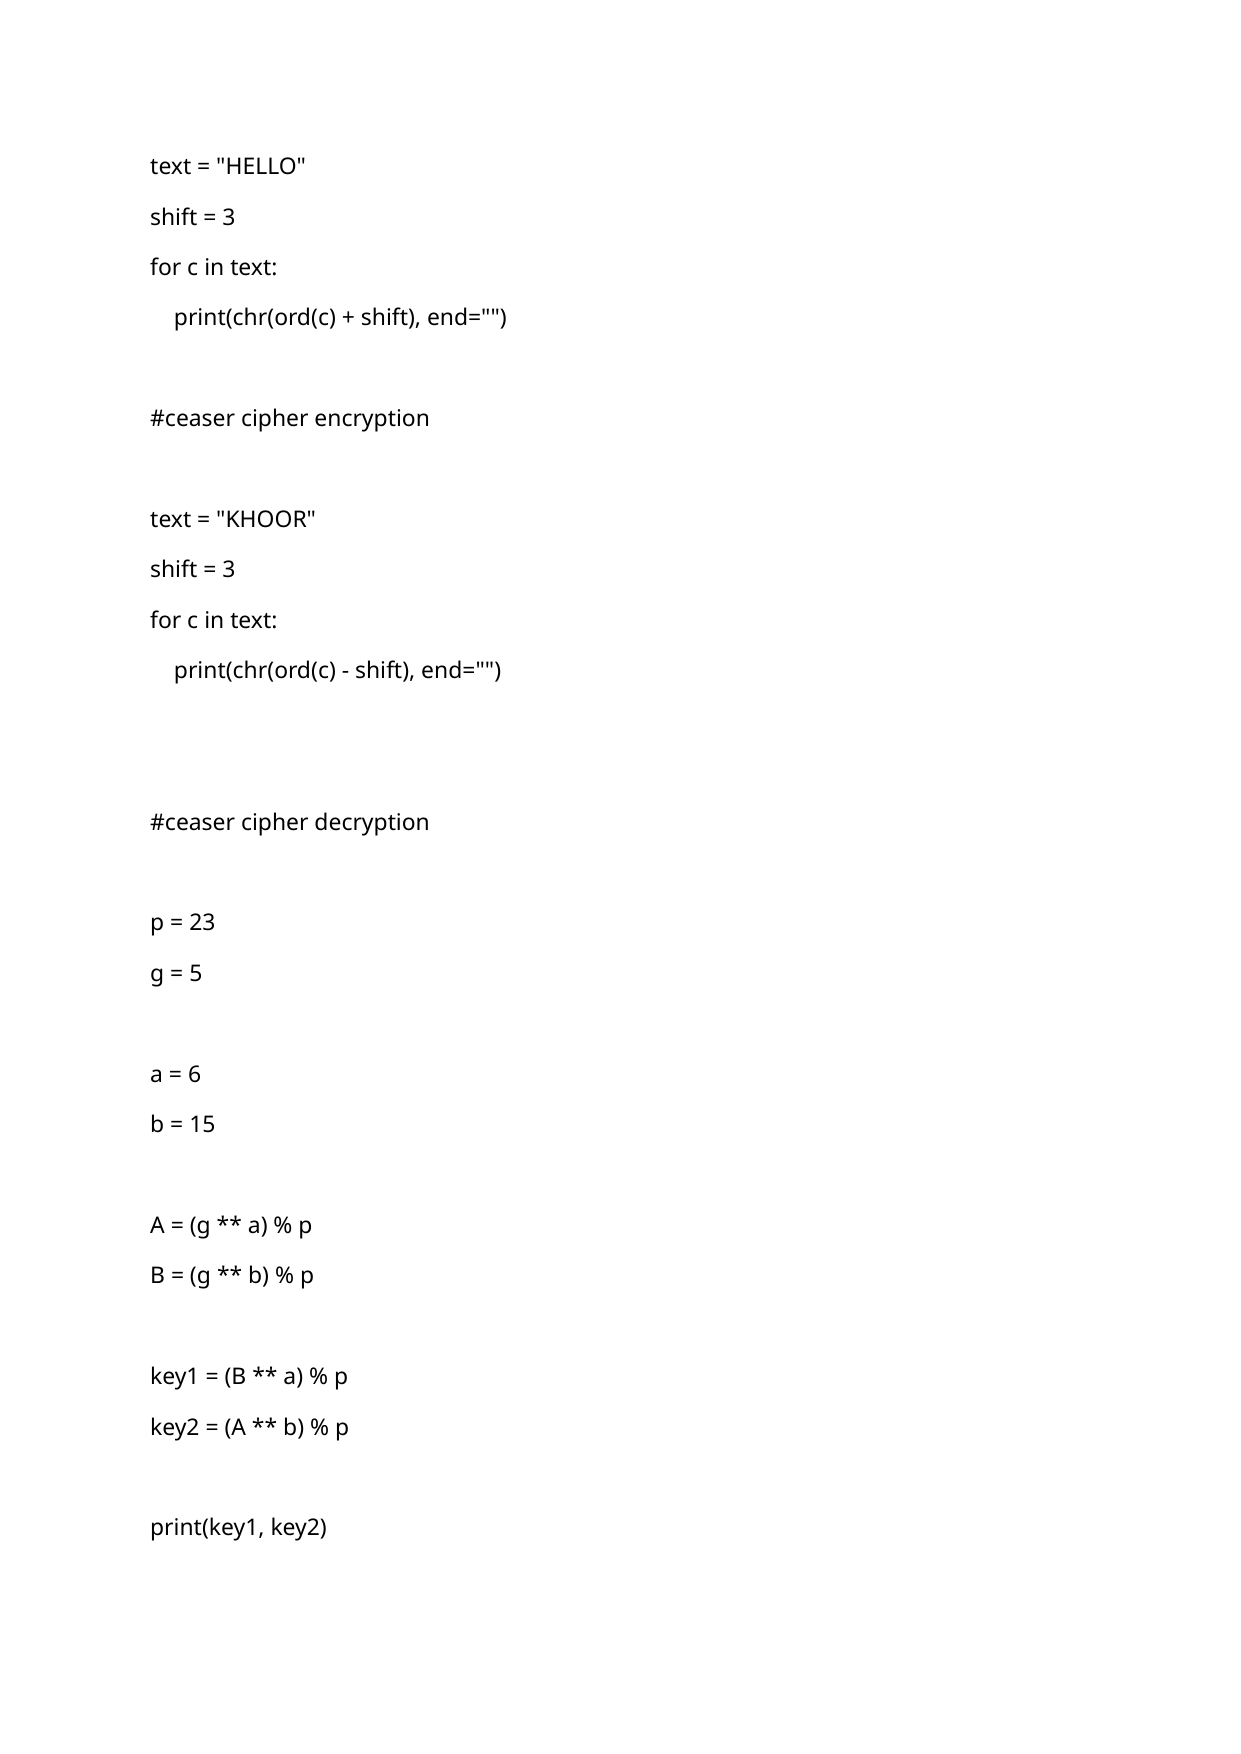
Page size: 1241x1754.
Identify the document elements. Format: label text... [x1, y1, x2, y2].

text g = 5 [150, 957, 1090, 988]
text print(key1, key2) [150, 1511, 1090, 1542]
text text = "HELLO" [150, 150, 1090, 181]
text text = "KHOOR" [150, 503, 1090, 534]
text shift = 3 [150, 200, 1090, 232]
text #ceaser cipher decryption [150, 805, 1090, 837]
text for c in text: [150, 251, 1090, 282]
text #ceaser cipher encryption [150, 402, 1090, 433]
text B = (g ** b) % p [150, 1259, 1090, 1290]
text print(chr(ord(c) - shift), end="") [150, 654, 1090, 685]
text key2 = (A ** b) % p [150, 1410, 1090, 1442]
text shift = 3 [150, 553, 1090, 584]
text key1 = (B ** a) % p [150, 1360, 1090, 1391]
text a = 6 [150, 1057, 1090, 1089]
text A = (g ** a) % p [150, 1209, 1090, 1240]
text for c in text: [150, 604, 1090, 635]
text p = 23 [150, 906, 1090, 937]
text print(chr(ord(c) + shift), end="") [150, 301, 1090, 332]
text b = 15 [150, 1108, 1090, 1139]
